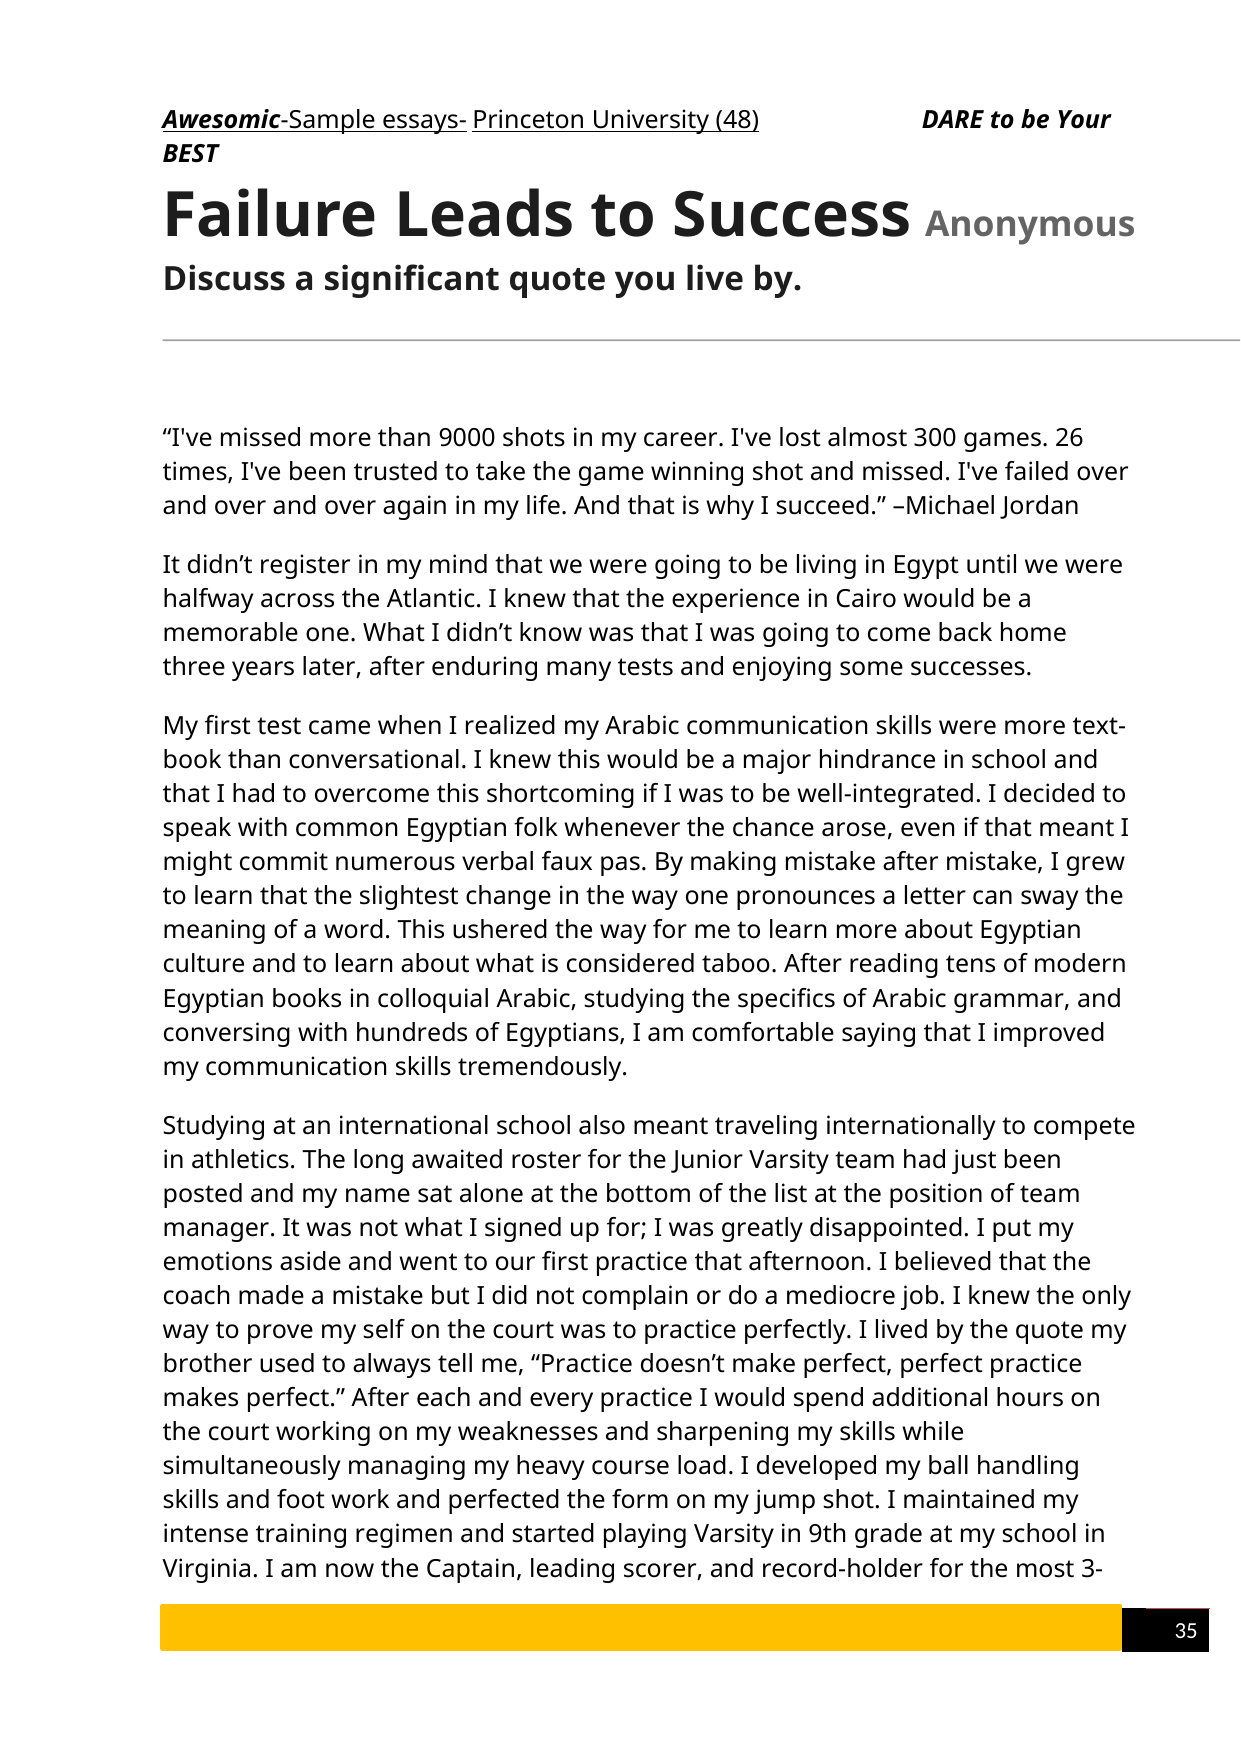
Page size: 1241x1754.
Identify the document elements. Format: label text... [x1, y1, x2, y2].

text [162, 1107, 1137, 1584]
text Failure Leads to Success Anonymous [162, 170, 1137, 255]
text Discuss a significant quote you live by. [162, 255, 1137, 300]
text It didn’t register in my mind that we were going to be living in Egypt until we were halfway across the Atlantic. I knew that the experience in Cairo would be a memorable one. What I didn’t know was that I was going to come back home three years later, after enduring many tests and enjoying some successes. [162, 546, 1137, 683]
text My first test came when I realized my Arabic communication skills were more text-book than conversational. I knew this would be a major hindrance in school and that I had to overcome this shortcoming if I was to be well-integrated. I decided to speak with common Egyptian folk whenever the chance arose, even if that meant I might commit numerous verbal faux pas. By making mistake after mistake, I grew to learn that the slightest change in the way one pronounces a letter can sway the meaning of a word. This ushered the way for me to learn more about Egyptian culture and to learn about what is considered taboo. After reading tens of modern Egyptian books in colloquial Arabic, studying the specifics of Arabic grammar, and conversing with hundreds of Egyptians, I am comfortable saying that I improved my communication skills tremendously. [162, 708, 1137, 1082]
text “I've missed more than 9000 shots in my career. I've lost almost 300 games. 26 times, I've been trusted to take the game winning shot and missed. I've failed over and over and over again in my life. And that is why I succeed.” –Michael Jordan [162, 419, 1137, 521]
